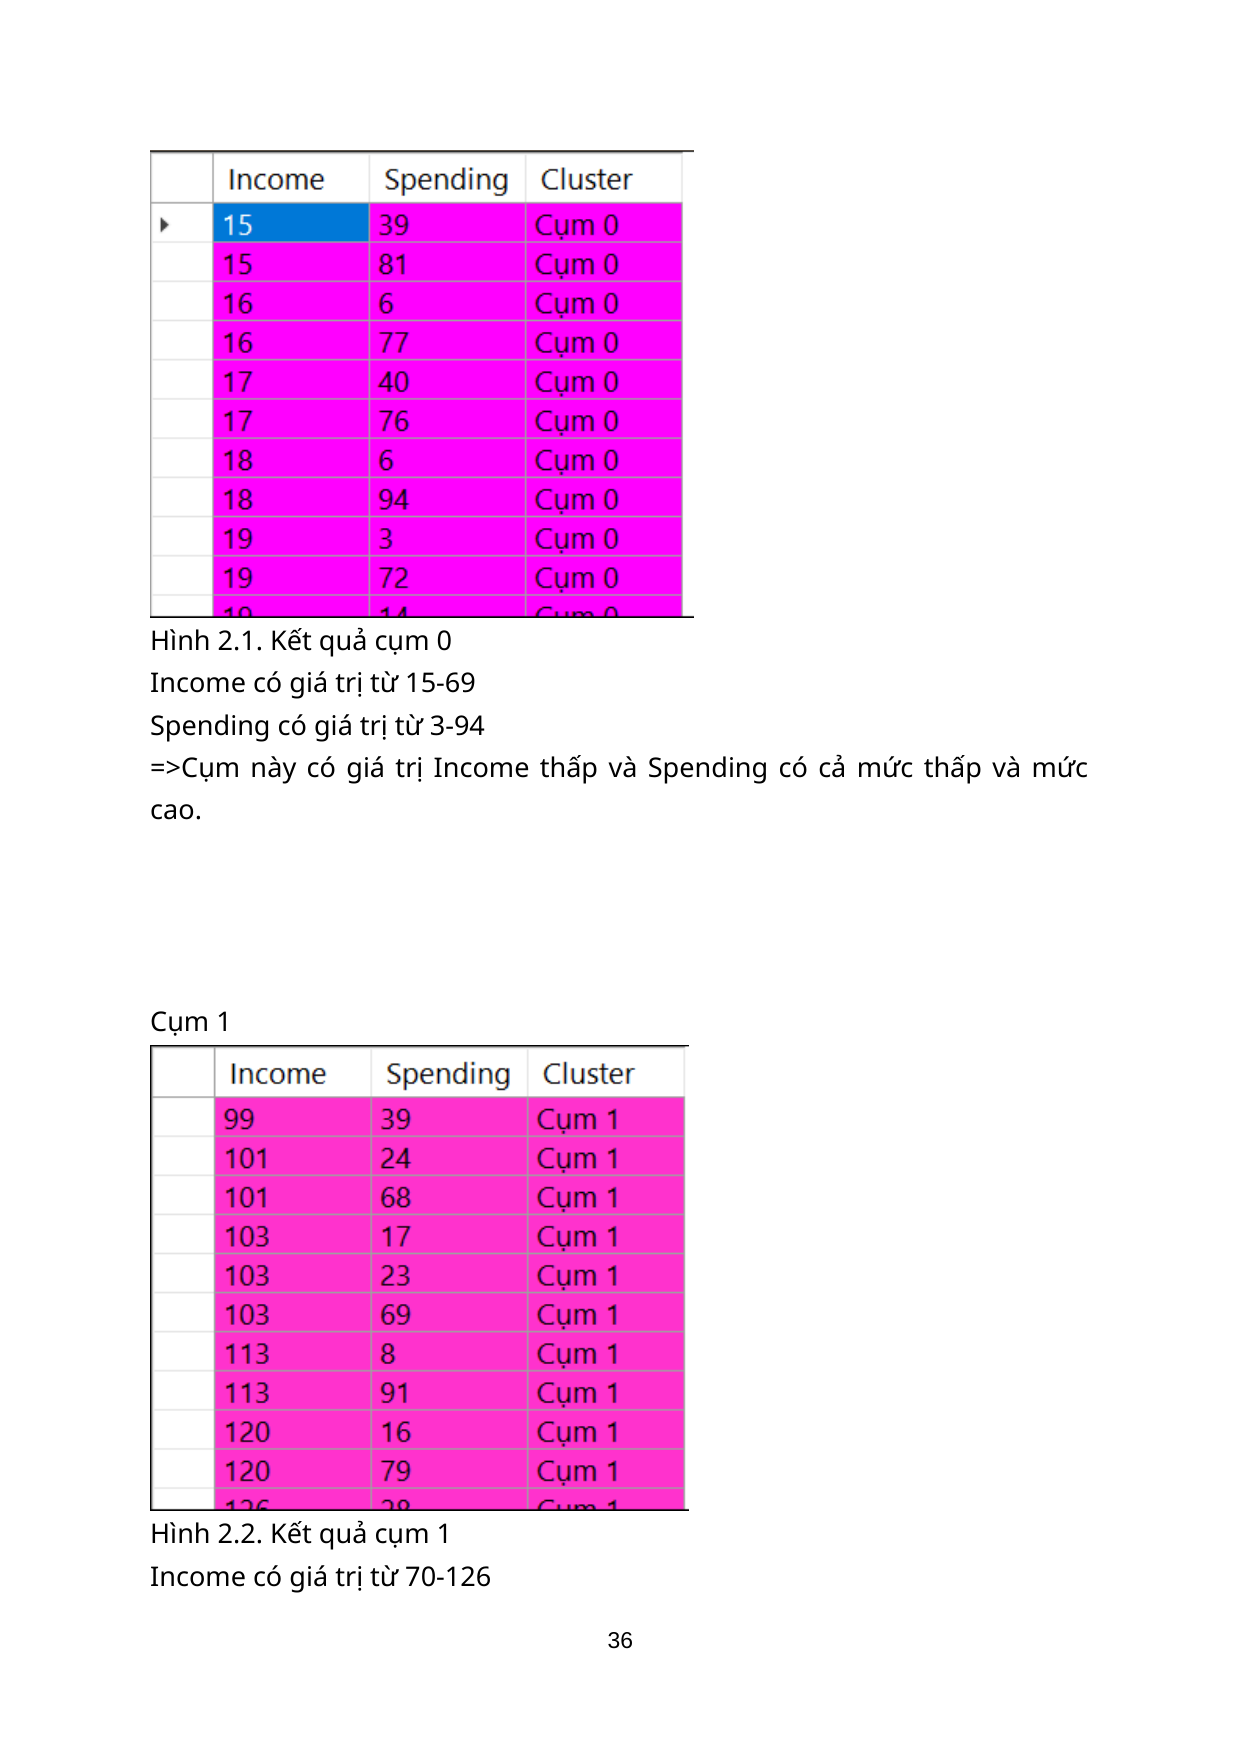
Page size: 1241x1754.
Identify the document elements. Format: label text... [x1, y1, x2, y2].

text Spending có giá trị từ 3-94 [150, 706, 1090, 743]
picture [150, 1045, 689, 1511]
text Income có giá trị từ 70-126 [150, 1557, 1090, 1594]
text Cụm 1 [150, 1003, 1090, 1039]
picture [150, 150, 694, 618]
text Hình 2.1. Kết quả cụm 0 [150, 621, 1090, 658]
text Hình 2.2. Kết quả cụm 1 [150, 1515, 1090, 1552]
text Income có giá trị từ 15-69 [150, 663, 1090, 700]
text =>Cụm này có giá trị Income thấp và Spending có cả mức thấp và mức cao. [150, 748, 1090, 828]
